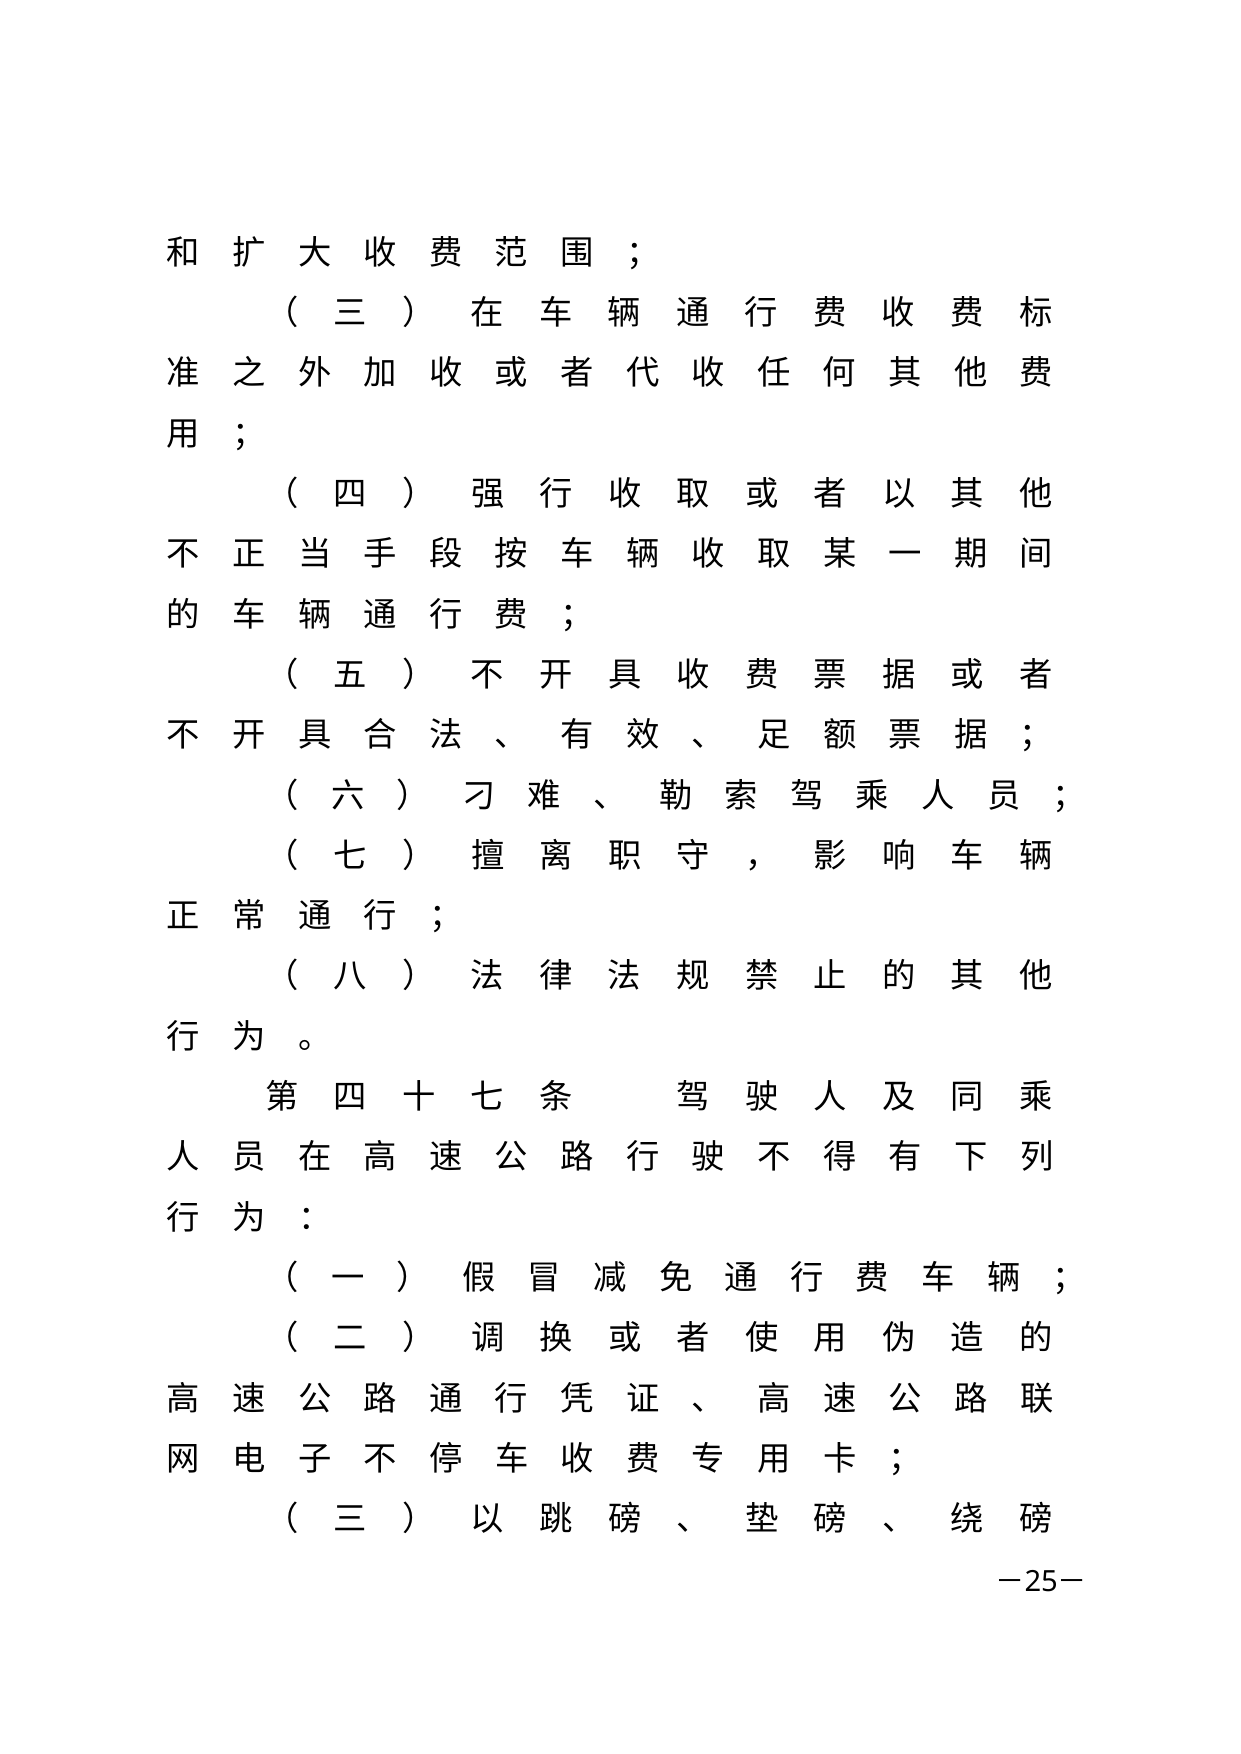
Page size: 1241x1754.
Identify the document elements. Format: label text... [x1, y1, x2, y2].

text （三）以跳磅、垫磅、绕磅等方式妨碍计重器具正常计重； [167, 1486, 1085, 1546]
text （六）刁难、勒索驾乘人员； [167, 762, 1085, 823]
text （五）不开具收费票据或者不开具合法、有效、足额票据； [167, 642, 1085, 762]
text （三）在车辆通行费收费标准之外加收或者代收任何其他费用； [167, 280, 1085, 461]
text （四）强行收取或者以其他不正当手段按车辆收取某一期间的车辆通行费； [167, 461, 1085, 642]
text （二）擅自设立收费项目、减免车辆通行费、提高收费标准和扩大收费范围； [167, 219, 1085, 280]
text （二）调换或者使用伪造的高速公路通行凭证、高速公路联网电子不停车收费专用卡； [167, 1305, 1085, 1486]
text 第四十七条 驾驶人及同乘人员在高速公路行驶不得有下列行为： [167, 1064, 1085, 1245]
text （七）擅离职守，影响车辆正常通行； [167, 823, 1085, 943]
text （一）假冒减免通行费车辆； [167, 1245, 1085, 1305]
text （八）法律法规禁止的其他行为。 [167, 943, 1085, 1064]
